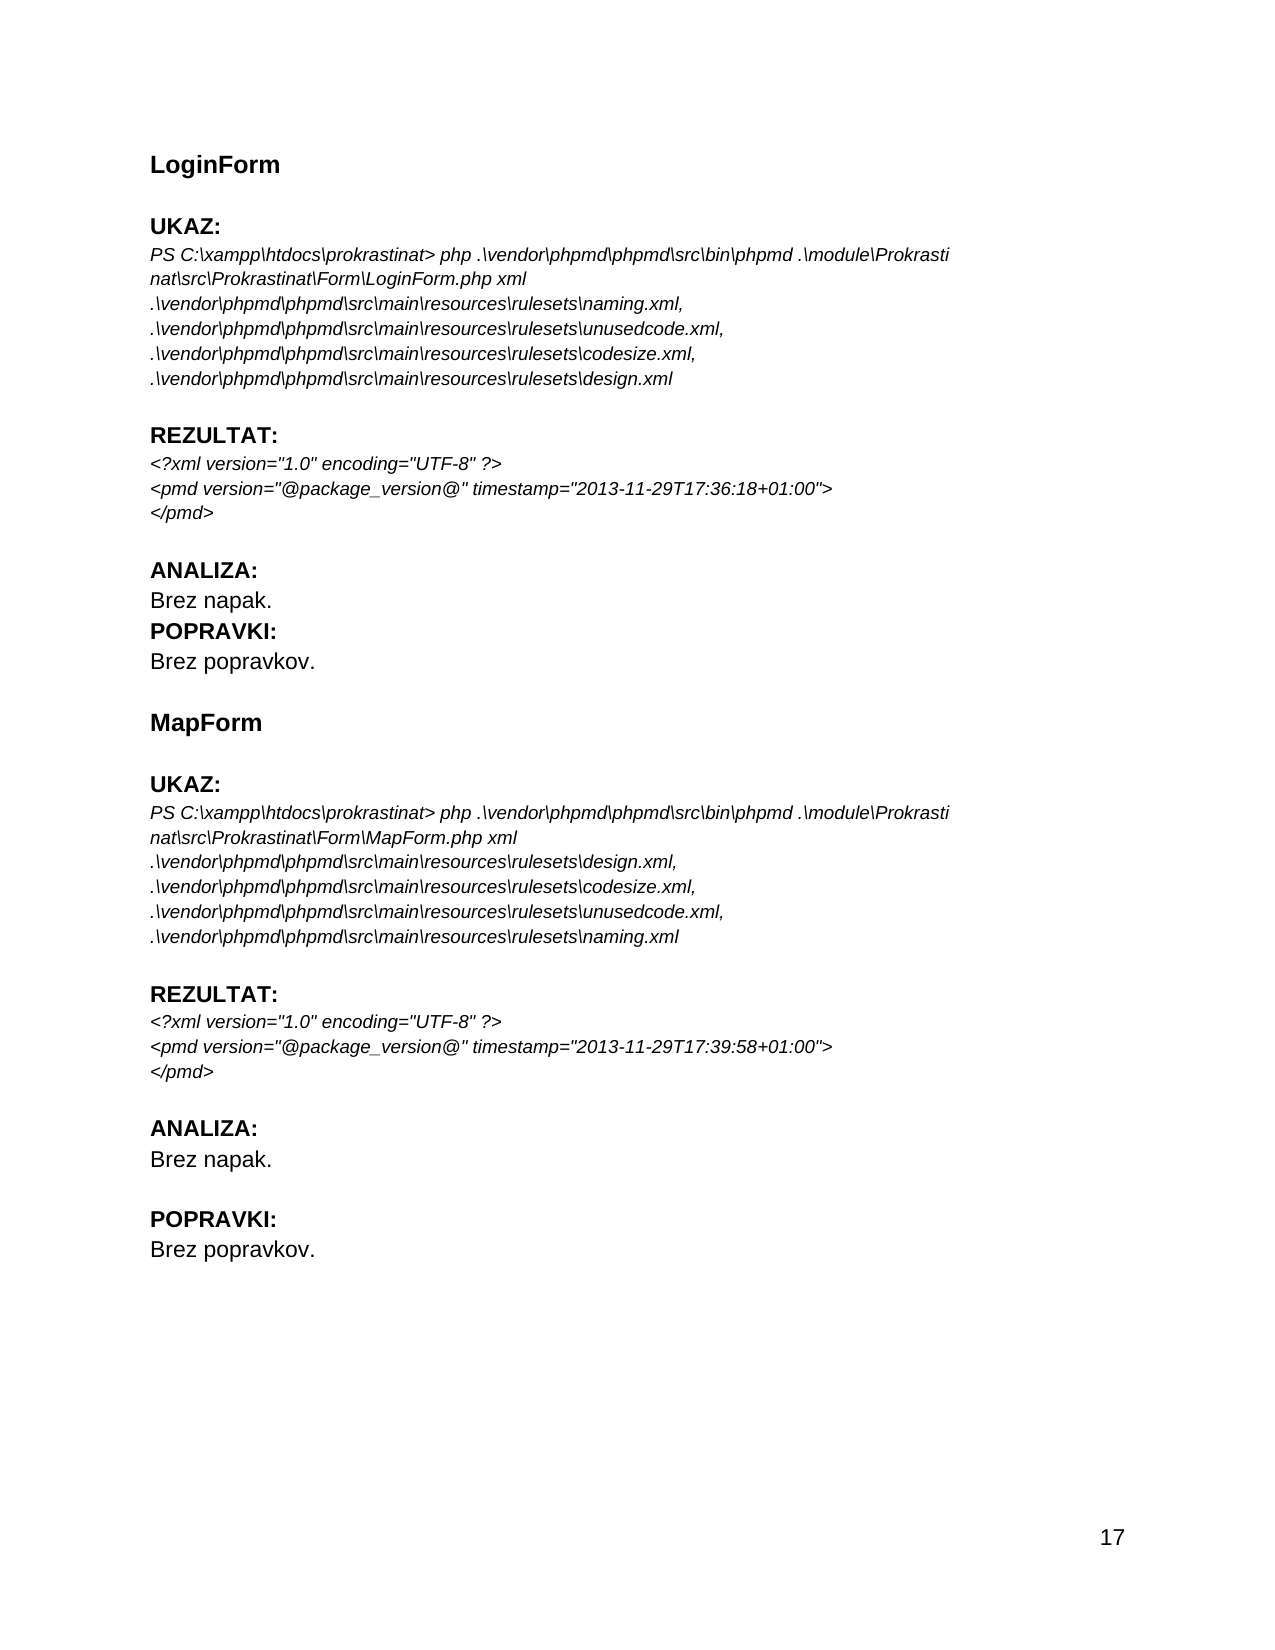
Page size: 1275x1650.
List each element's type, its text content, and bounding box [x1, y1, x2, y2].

text .\vendor\phpmd\phpmd\src\main\resources\rulesets\unusedcode.xml, [150, 318, 1125, 339]
text nat\src\Prokrastinat\Form\LoginForm.php xml [150, 268, 1125, 290]
text <?xml version="1.0" encoding="UTF-8" ?> [150, 453, 1125, 474]
text UKAZ: [150, 771, 1125, 798]
text ANALIZA: [150, 1115, 1125, 1142]
text Brez napak. [150, 587, 1125, 614]
text .\vendor\phpmd\phpmd\src\main\resources\rulesets\codesize.xml, [150, 343, 1125, 364]
text .\vendor\phpmd\phpmd\src\main\resources\rulesets\design.xml [150, 367, 1125, 389]
text POPRAVKI: [150, 618, 1125, 644]
text <pmd version="@package_version@" timestamp="2013-11-29T17:39:58+01:00"> [150, 1036, 1125, 1057]
text REZULTAT: [150, 981, 1125, 1007]
text Brez napak. [150, 1146, 1125, 1172]
text Brez popravkov. [150, 1236, 1125, 1263]
text REZULTAT: [150, 422, 1125, 449]
text UKAZ: [150, 213, 1125, 239]
text nat\src\Prokrastinat\Form\MapForm.php xml [150, 826, 1125, 848]
text </pmd> [150, 502, 1125, 524]
text <pmd version="@package_version@" timestamp="2013-11-29T17:36:18+01:00"> [150, 477, 1125, 499]
text Brez popravkov. [150, 648, 1125, 674]
text ANALIZA: [150, 557, 1125, 583]
text MapForm [150, 708, 1125, 737]
text .\vendor\phpmd\phpmd\src\main\resources\rulesets\design.xml, [150, 851, 1125, 873]
text PS C:\xampp\htdocs\prokrastinat> php .\vendor\phpmd\phpmd\src\bin\phpmd .\module\Prokrasti [150, 243, 1125, 265]
text .\vendor\phpmd\phpmd\src\main\resources\rulesets\unusedcode.xml, [150, 901, 1125, 922]
text <?xml version="1.0" encoding="UTF-8" ?> [150, 1011, 1125, 1032]
text .\vendor\phpmd\phpmd\src\main\resources\rulesets\codesize.xml, [150, 876, 1125, 898]
text LoginForm [150, 150, 1125, 179]
text PS C:\xampp\htdocs\prokrastinat> php .\vendor\phpmd\phpmd\src\bin\phpmd .\module\Prokrasti [150, 802, 1125, 823]
text .\vendor\phpmd\phpmd\src\main\resources\rulesets\naming.xml, [150, 293, 1125, 314]
text .\vendor\phpmd\phpmd\src\main\resources\rulesets\naming.xml [150, 926, 1125, 947]
text </pmd> [150, 1060, 1125, 1082]
text POPRAVKI: [150, 1206, 1125, 1232]
